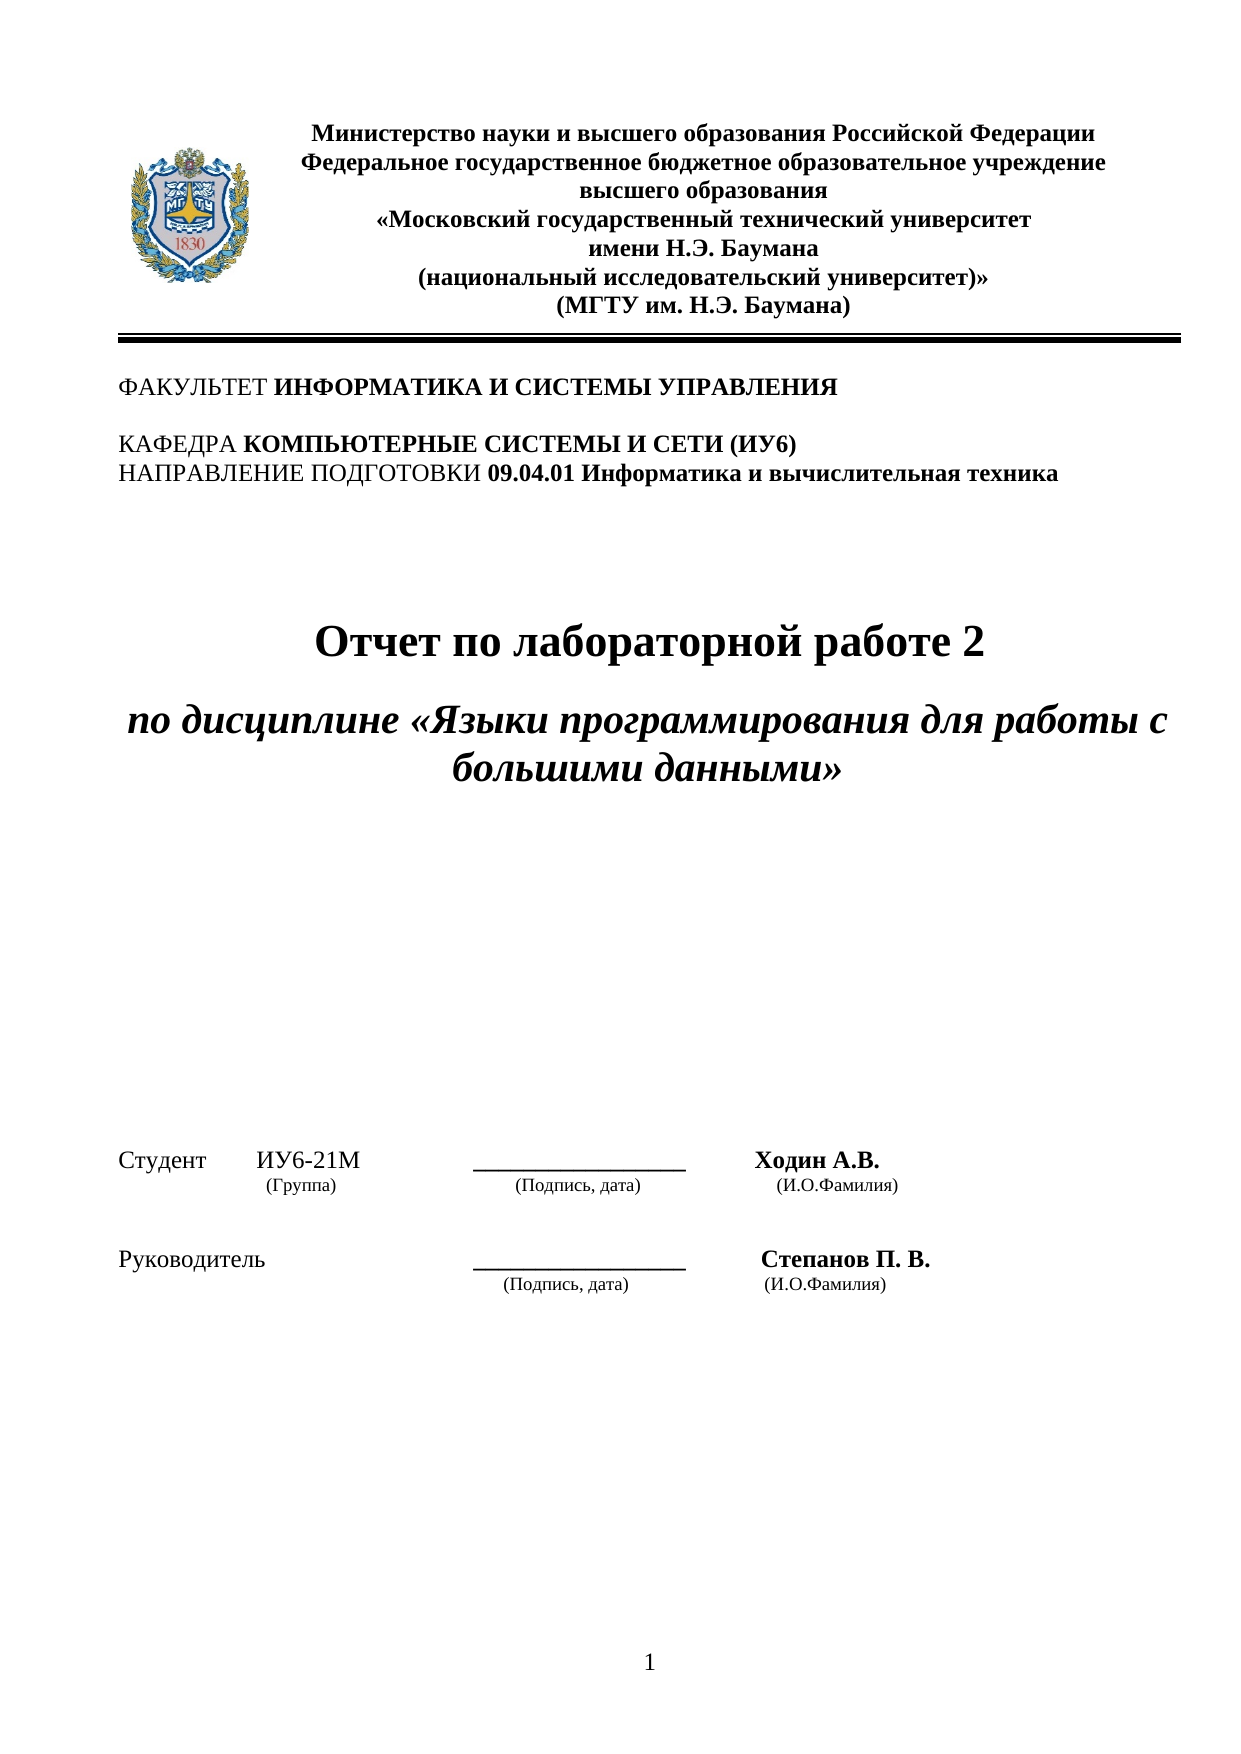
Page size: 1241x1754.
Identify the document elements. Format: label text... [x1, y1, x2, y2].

text Студент ИУ6-21М _________________ Ходин А.В. [118, 1145, 1181, 1174]
table_header [118, 118, 262, 319]
text Отчет по лабораторной работе 2 [118, 613, 1181, 666]
text (Подпись, дата) (И.О.Фамилия) [118, 1273, 1122, 1294]
text по дисциплине «Языки программирования для работы с большими данными» [118, 695, 1181, 791]
text (Группа) (Подпись, дата) (И.О.Фамилия) [192, 1174, 1122, 1196]
text ФАКУЛЬТЕТ ИНФОРМАТИКА И СИСТЕМЫ УПРАВЛЕНИЯ [118, 372, 1181, 400]
table_header Министерство науки и высшего образования Российской Федерации Федеральное государственное бюджетное образовательное учреждение высшего образования «Московский государственный технический университет имени Н.Э. Баумана (национальный исследовательский университет)» (МГТУ им. Н.Э. Баумана) [262, 118, 1144, 319]
text Руководитель _________________ Степанов П. В. [118, 1244, 1181, 1273]
picture [129, 147, 248, 281]
text КАФЕДРА КОМПЬЮТЕРНЫЕ СИСТЕМЫ И СЕТИ (ИУ6) [118, 429, 1181, 458]
text НАПРАВЛЕНИЕ ПОДГОТОВКИ 09.04.01 Информатика и вычислительная техника [118, 458, 1181, 487]
